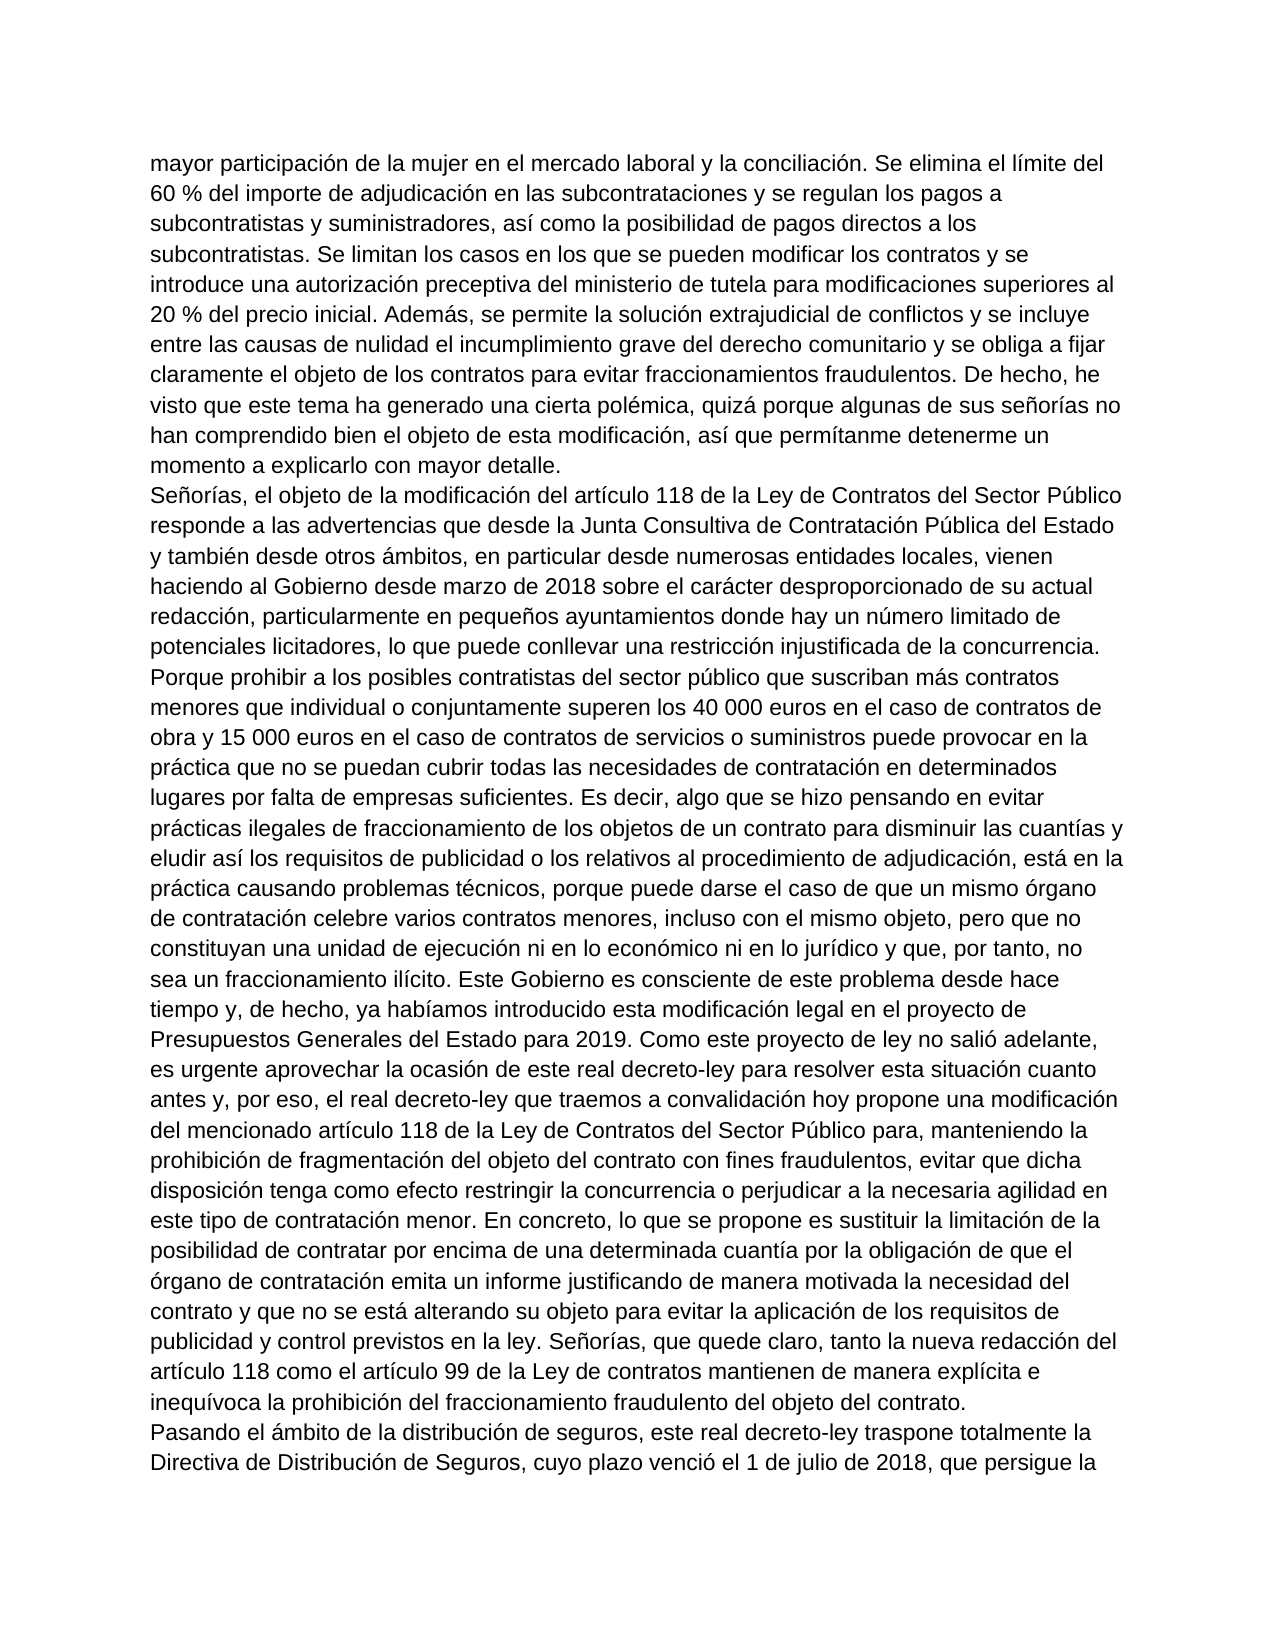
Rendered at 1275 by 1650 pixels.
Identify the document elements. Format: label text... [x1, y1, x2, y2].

text Señorías, el objeto de la modificación del artículo 118 de la Ley de Contratos del Sector Público responde a las advertencias que desde la Junta Consultiva de Contratación Pública del Estado y también desde otros ámbitos, en particular desde numerosas entidades locales, vienen haciendo al Gobierno desde marzo de 2018 sobre el carácter desproporcionado de su actual redacción, particularmente en pequeños ayuntamientos donde hay un número limitado de potenciales licitadores, lo que puede conllevar una restricción injustificada de la concurrencia. Porque prohibir a los posibles contratistas del sector público que suscriban más contratos menores que individual o conjuntamente superen los 40 000 euros en el caso de contratos de obra y 15 000 euros en el caso de contratos de servicios o suministros puede provocar en la práctica que no se puedan cubrir todas las necesidades de contratación en determinados lugares por falta de empresas suficientes. Es decir, algo que se hizo pensando en evitar prácticas ilegales de fraccionamiento de los objetos de un contrato para disminuir las cuantías y eludir así los requisitos de publicidad o los relativos al procedimiento de adjudicación, está en la práctica causando problemas técnicos, porque puede darse el caso de que un mismo órgano de contratación celebre varios contratos menores, incluso con el mismo objeto, pero que no constituyan una unidad de ejecución ni en lo económico ni en lo jurídico y que, por tanto, no sea un fraccionamiento ilícito. Este Gobierno es consciente de este problema desde hace tiempo y, de hecho, ya habíamos introducido esta modificación legal en el proyecto de Presupuestos Generales del Estado para 2019. Como este proyecto de ley no salió adelante, es urgente aprovechar la ocasión de este real decreto-ley para resolver esta situación cuanto antes y, por eso, el real decreto-ley que traemos a convalidación hoy propone una modificación del mencionado artículo 118 de la Ley de Contratos del Sector Público para, manteniendo la prohibición de fragmentación del objeto del contrato con fines fraudulentos, evitar que dicha disposición tenga como efecto restringir la concurrencia o perjudicar a la necesaria agilidad en este tipo de contratación menor. En concreto, lo que se propone es sustituir la limitación de la posibilidad de contratar por encima de una determinada cuantía por la obligación de que el órgano de contratación emita un informe justificando de manera motivada la necesidad del contrato y que no se está alterando su objeto para evitar la aplicación de los requisitos de publicidad y control previstos en la ley. Señorías, que quede claro, tanto la nueva redacción del artículo 118 como el artículo 99 de la Ley de contratos mantienen de manera explícita e inequívoca la prohibición del fraccionamiento fraudulento del objeto del contrato. [150, 482, 1125, 1415]
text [150, 150, 1125, 478]
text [150, 1419, 1125, 1475]
